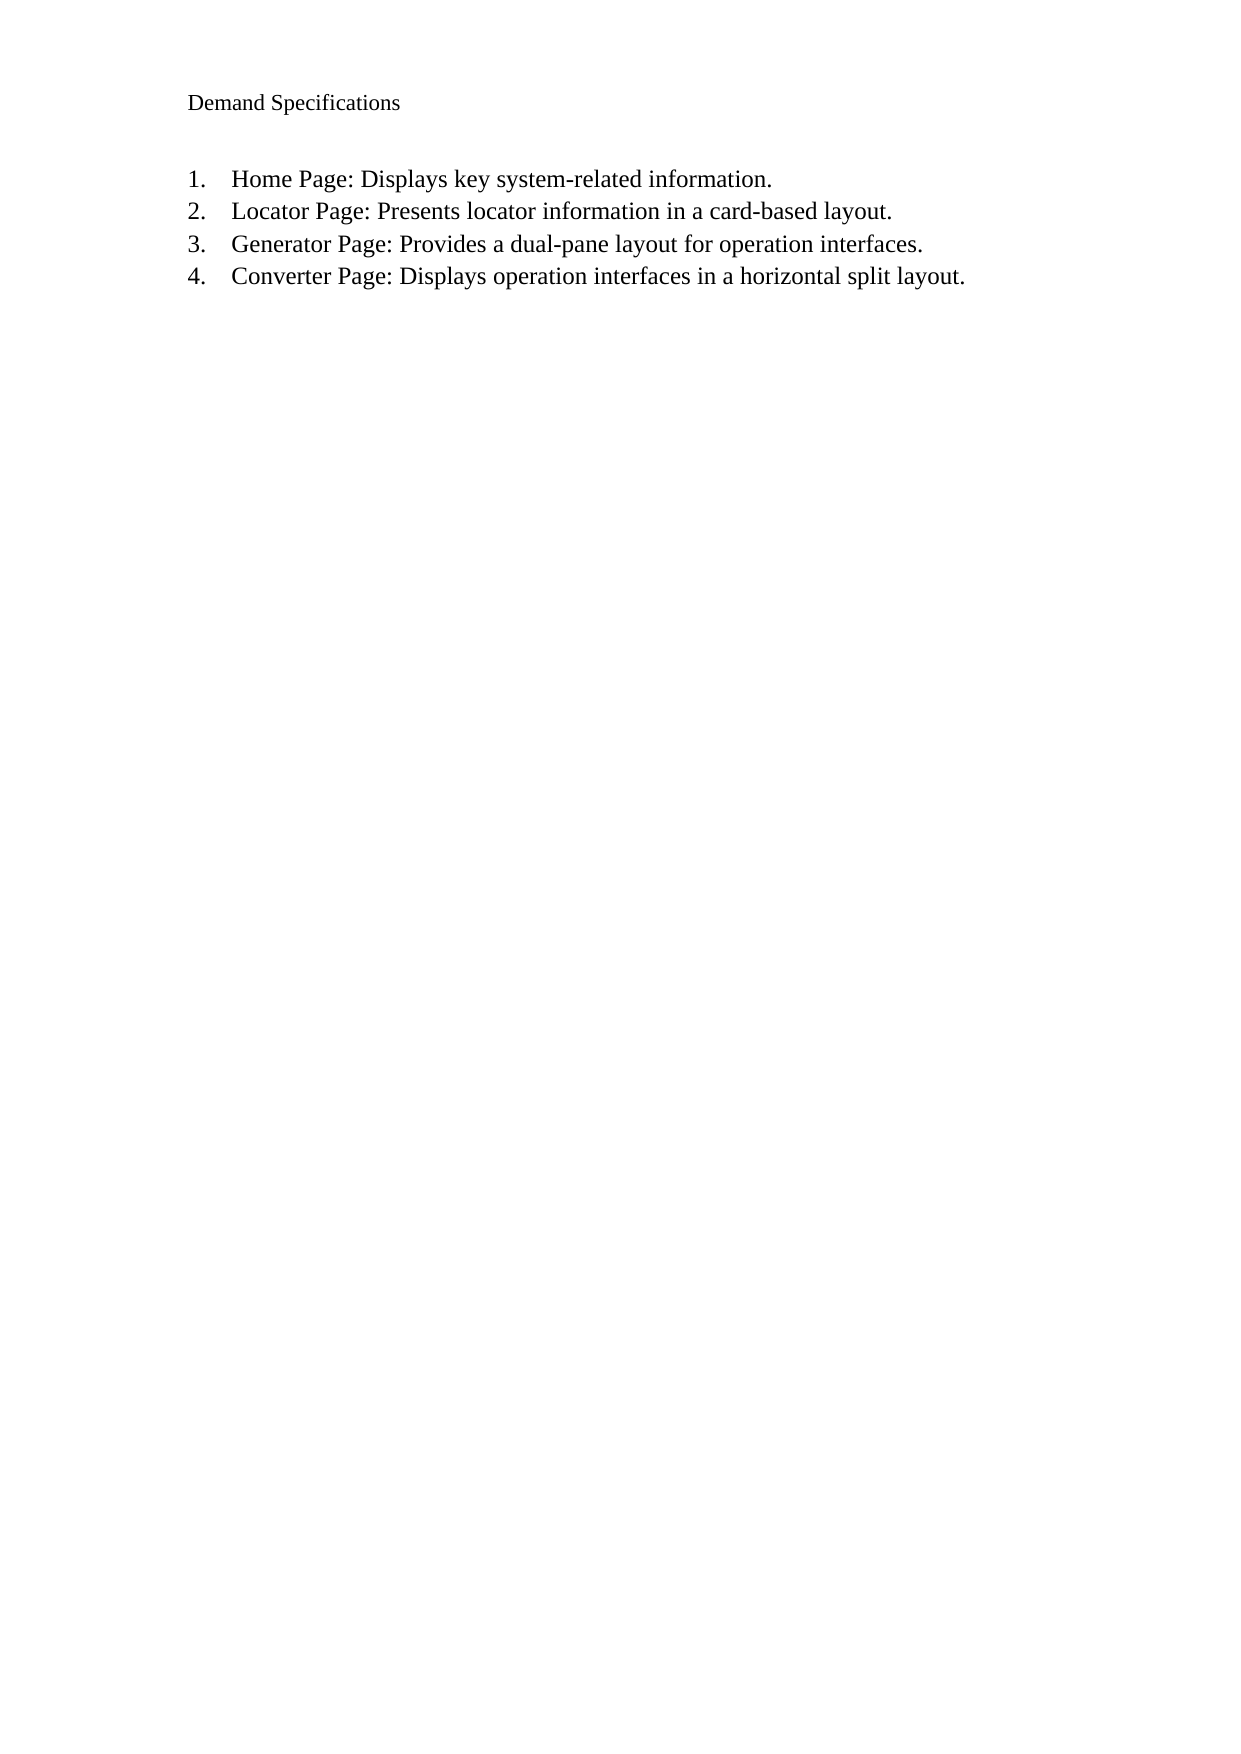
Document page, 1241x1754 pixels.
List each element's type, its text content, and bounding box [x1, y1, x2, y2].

list Converter Page: Displays operation interfaces in a horizontal split layout. [187, 259, 1053, 292]
list Home Page: Displays key system-related information. [187, 162, 1053, 194]
list Locator Page: Presents locator information in a card-based layout. [187, 194, 1053, 227]
list Generator Page: Provides a dual-pane layout for operation interfaces. [187, 227, 1053, 259]
